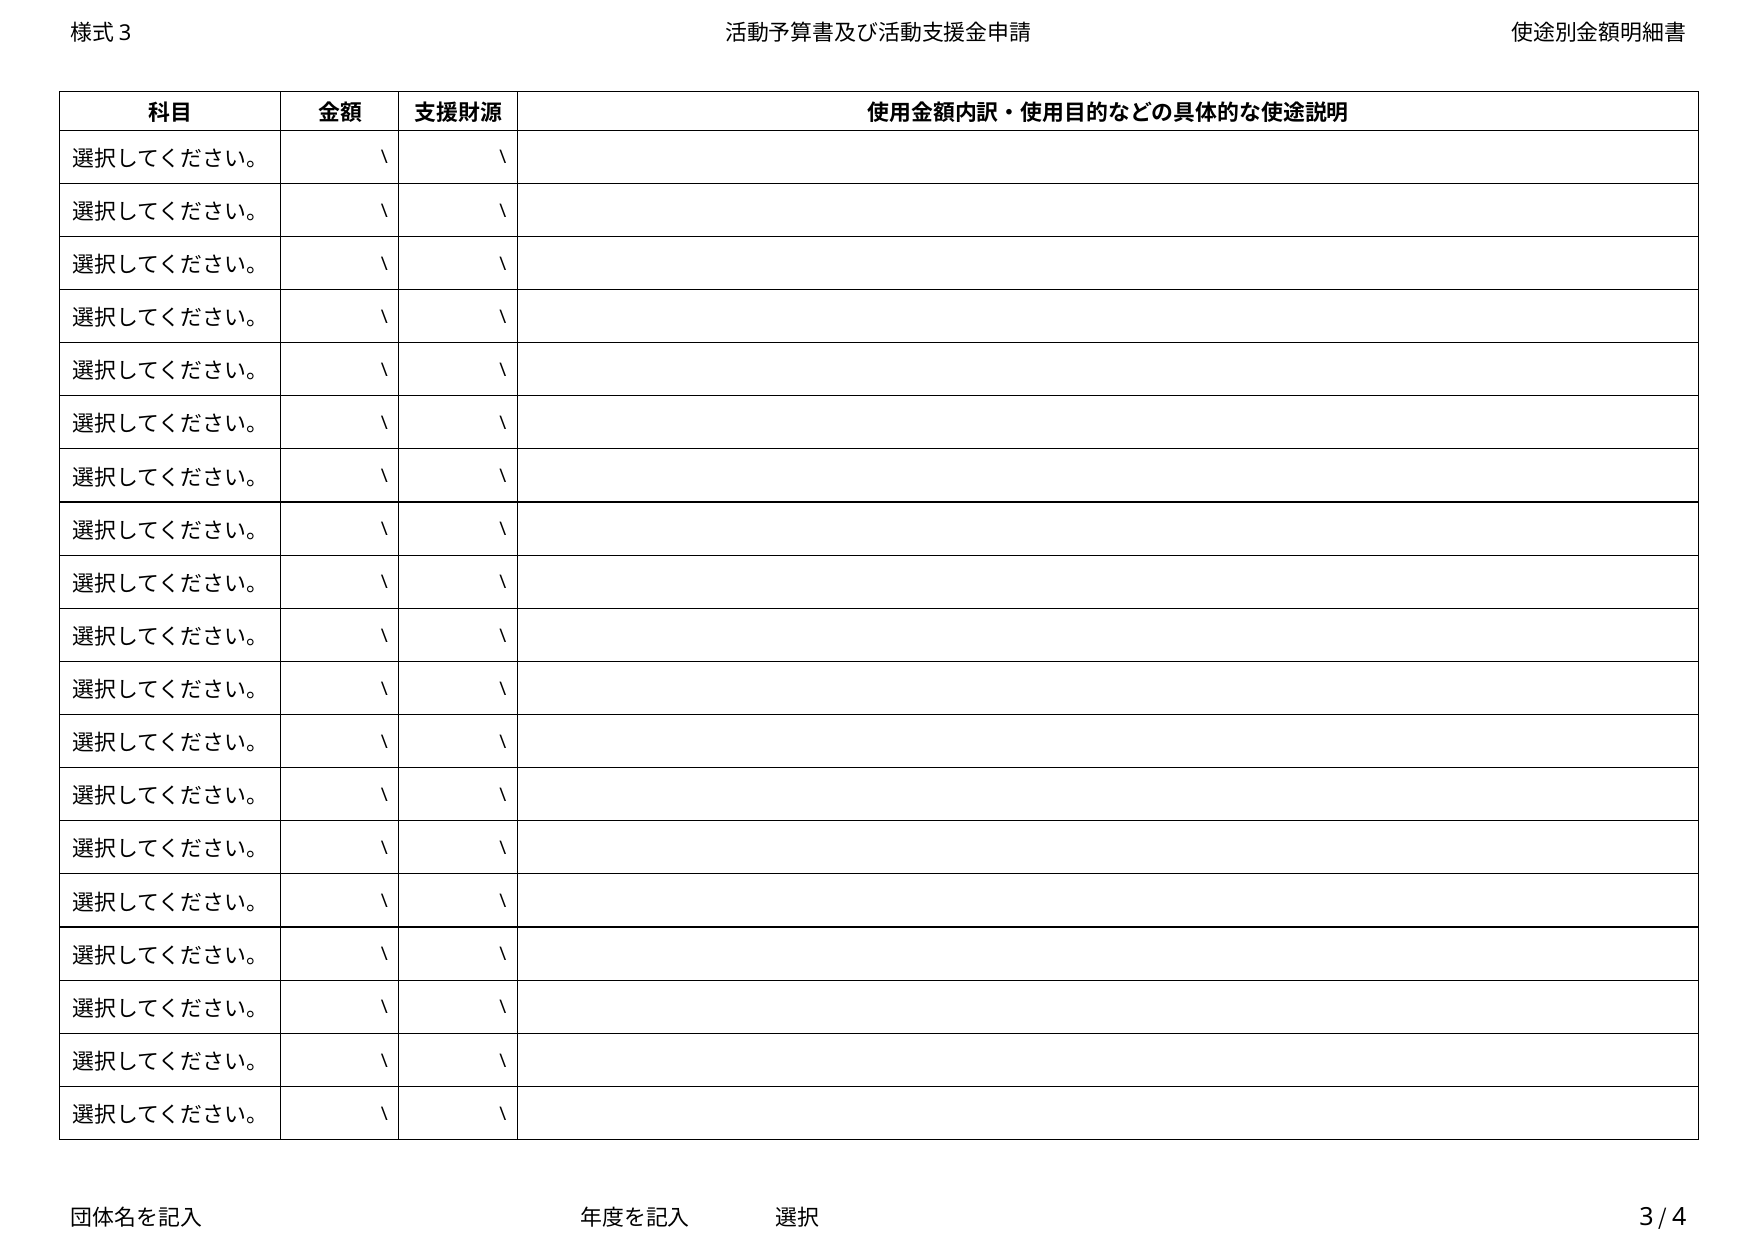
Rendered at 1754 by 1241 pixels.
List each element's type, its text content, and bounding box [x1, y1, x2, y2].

table_cell \ [399, 184, 517, 236]
table_cell \ [281, 343, 398, 395]
table_cell \ [281, 503, 398, 554]
table_cell \ [281, 609, 398, 661]
table_cell [518, 874, 1698, 926]
table_cell \ [399, 449, 517, 501]
table_cell [518, 556, 1698, 608]
table_cell \ [399, 981, 517, 1033]
table_cell [518, 662, 1698, 714]
table_cell \ [399, 1034, 517, 1086]
table_header 支援財源 [399, 92, 517, 129]
table_cell \ [399, 874, 517, 926]
table_cell [518, 237, 1698, 289]
table_cell [518, 290, 1698, 342]
table_cell [518, 503, 1698, 554]
table_cell [518, 609, 1698, 661]
table_cell \ [281, 396, 398, 448]
table_cell [518, 821, 1698, 873]
table_cell \ [399, 715, 517, 767]
table_cell [518, 715, 1698, 767]
table_cell \ [399, 928, 517, 979]
table_cell [518, 343, 1698, 395]
table_cell \ [399, 290, 517, 342]
table_cell \ [281, 874, 398, 926]
table_cell \ [281, 715, 398, 767]
table_cell \ [399, 609, 517, 661]
table_cell [518, 396, 1698, 448]
table_cell \ [281, 821, 398, 873]
table_cell \ [281, 449, 398, 501]
table_cell [518, 184, 1698, 236]
table_cell [518, 928, 1698, 979]
table_cell \ [281, 1034, 398, 1086]
table_header 使用金額内訳・使用目的などの具体的な使途説明 [518, 92, 1698, 129]
table_cell [518, 449, 1698, 501]
table_cell \ [399, 503, 517, 554]
table_cell \ [399, 343, 517, 395]
table_cell \ [399, 662, 517, 714]
table_cell \ [399, 237, 517, 289]
table_cell [518, 1034, 1698, 1086]
table_cell \ [281, 184, 398, 236]
table_cell [518, 768, 1698, 820]
table_cell [518, 131, 1698, 183]
table_cell \ [281, 662, 398, 714]
table_cell \ [399, 1087, 517, 1139]
table_cell \ [281, 768, 398, 820]
table_cell \ [281, 290, 398, 342]
table_cell \ [399, 768, 517, 820]
table_cell \ [399, 556, 517, 608]
table_cell \ [281, 928, 398, 979]
table_cell [518, 1087, 1698, 1139]
table_cell \ [281, 981, 398, 1033]
table_cell \ [281, 131, 398, 183]
table_cell \ [281, 556, 398, 608]
table_header 金額 [281, 92, 398, 129]
table_cell \ [399, 396, 517, 448]
table_cell \ [281, 1087, 398, 1139]
table_cell \ [399, 821, 517, 873]
table_cell \ [399, 131, 517, 183]
table_cell \ [281, 237, 398, 289]
table_header 科目 [60, 92, 280, 129]
table_cell [518, 981, 1698, 1033]
